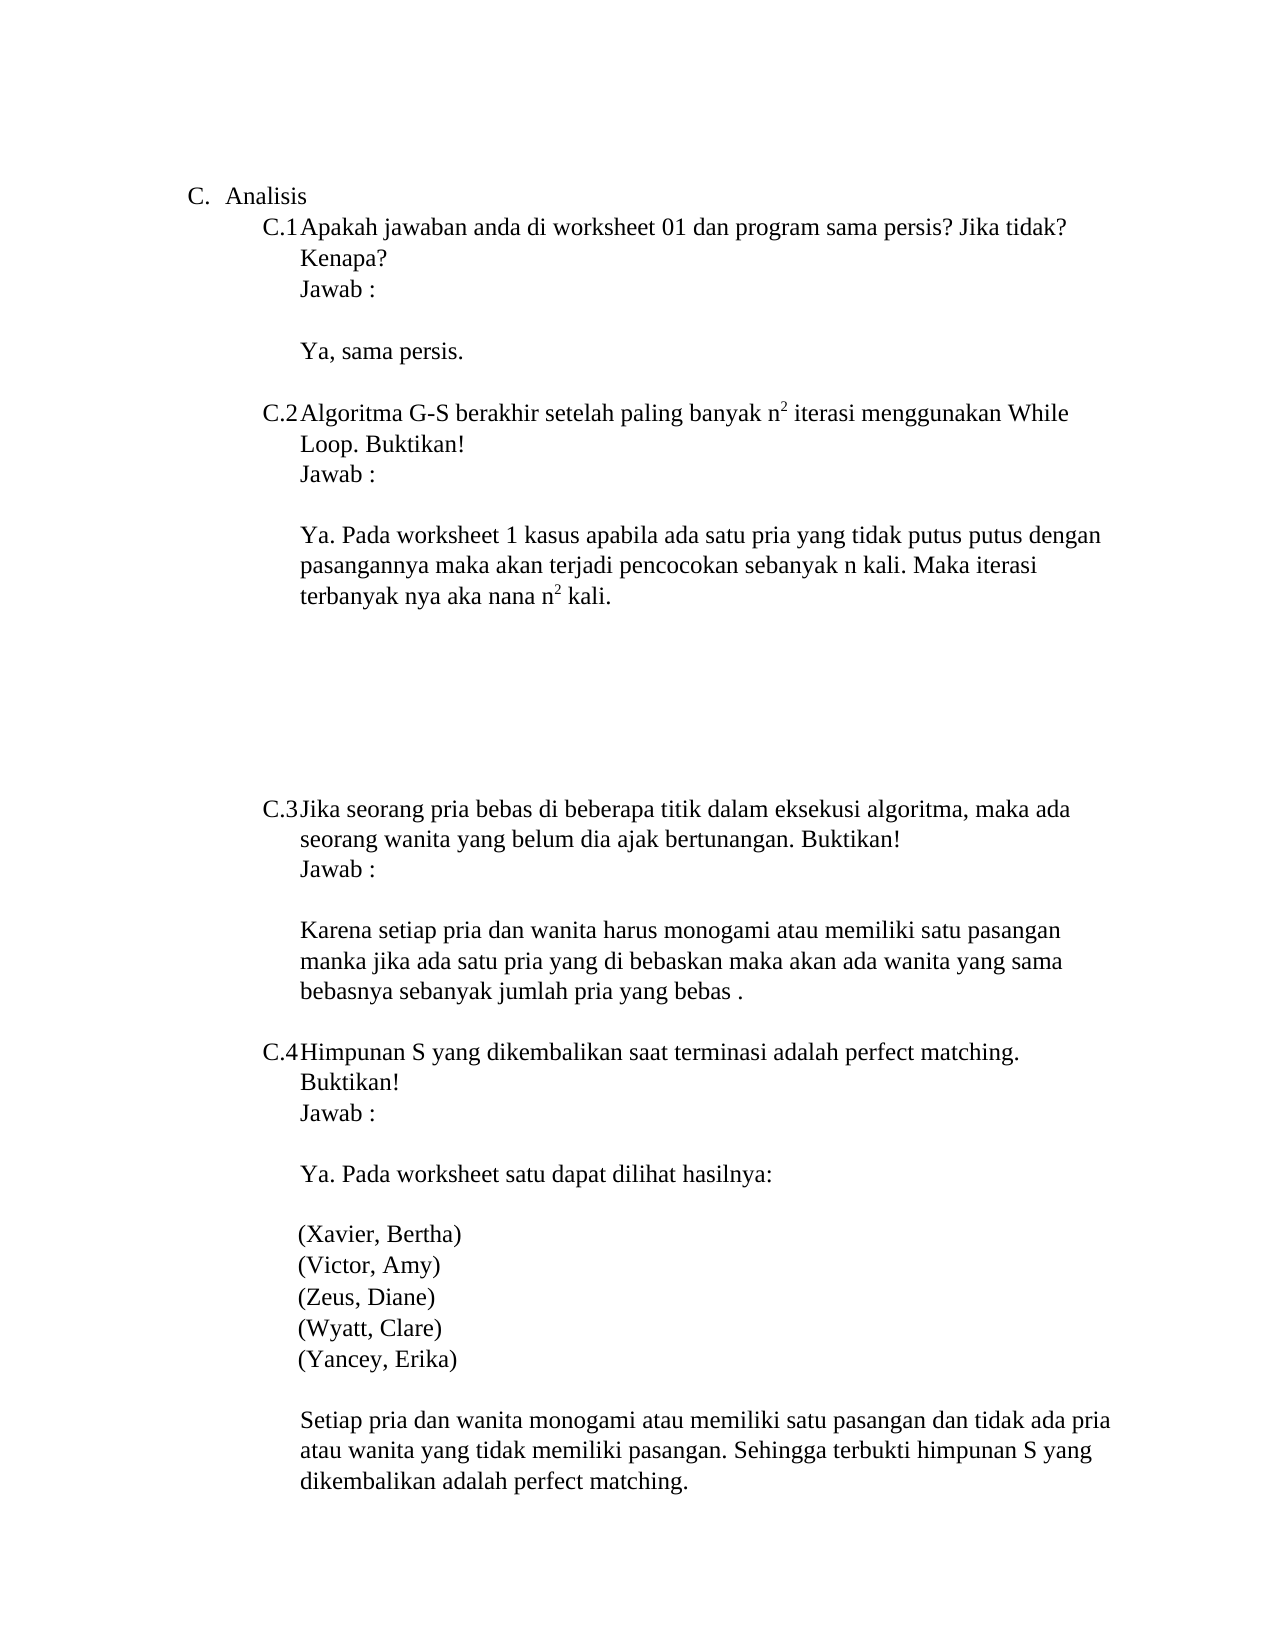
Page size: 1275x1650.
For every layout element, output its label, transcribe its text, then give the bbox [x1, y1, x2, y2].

list Jawab : [300, 274, 1125, 303]
list Ya. Pada worksheet satu dapat dilihat hasilnya: [300, 1159, 1125, 1187]
list (Zeus, Diane) [298, 1282, 1125, 1310]
list Algoritma G-S berakhir setelah paling banyak n2 iterasi menggunakan While Loop. Buktikan! [262, 398, 1125, 457]
list (Yancey, Erika) [298, 1344, 1125, 1372]
list (Victor, Amy) [298, 1251, 1125, 1279]
list Apakah jawaban anda di worksheet 01 dan program sama persis? Jika tidak? Kenapa? [262, 212, 1125, 272]
list Jawab : [300, 1098, 1125, 1127]
list Setiap pria dan wanita monogami atau memiliki satu pasangan dan tidak ada pria atau wanita yang tidak memiliki pasangan. Sehingga terbukti himpunan S yang dikembalikan adalah perfect matching. [300, 1405, 1125, 1495]
list Jawab : [300, 459, 1125, 488]
list (Wyatt, Clare) [298, 1313, 1125, 1341]
list Himpunan S yang dikembalikan saat terminasi adalah perfect matching. Buktikan! [262, 1037, 1125, 1096]
list Karena setiap pria dan wanita harus monogami atau memiliki satu pasangan manka jika ada satu pria yang di bebaskan maka akan ada wanita yang sama bebasnya sebanyak jumlah pria yang bebas . [300, 915, 1125, 1005]
list Ya. Pada worksheet 1 kasus apabila ada satu pria yang tidak putus putus dengan pasangannya maka akan terjadi pencocokan sebanyak n kali. Maka iterasi terbanyak nya aka nana n2 kali. [300, 520, 1125, 609]
list Jika seorang pria bebas di beberapa titik dalam eksekusi algoritma, maka ada seorang wanita yang belum dia ajak bertunangan. Buktikan! [262, 794, 1125, 853]
list Jawab : [300, 854, 1125, 883]
list Analisis [187, 181, 1125, 210]
list (Xavier, Bertha) [298, 1219, 1125, 1248]
list Ya, sama persis. [300, 336, 1125, 365]
